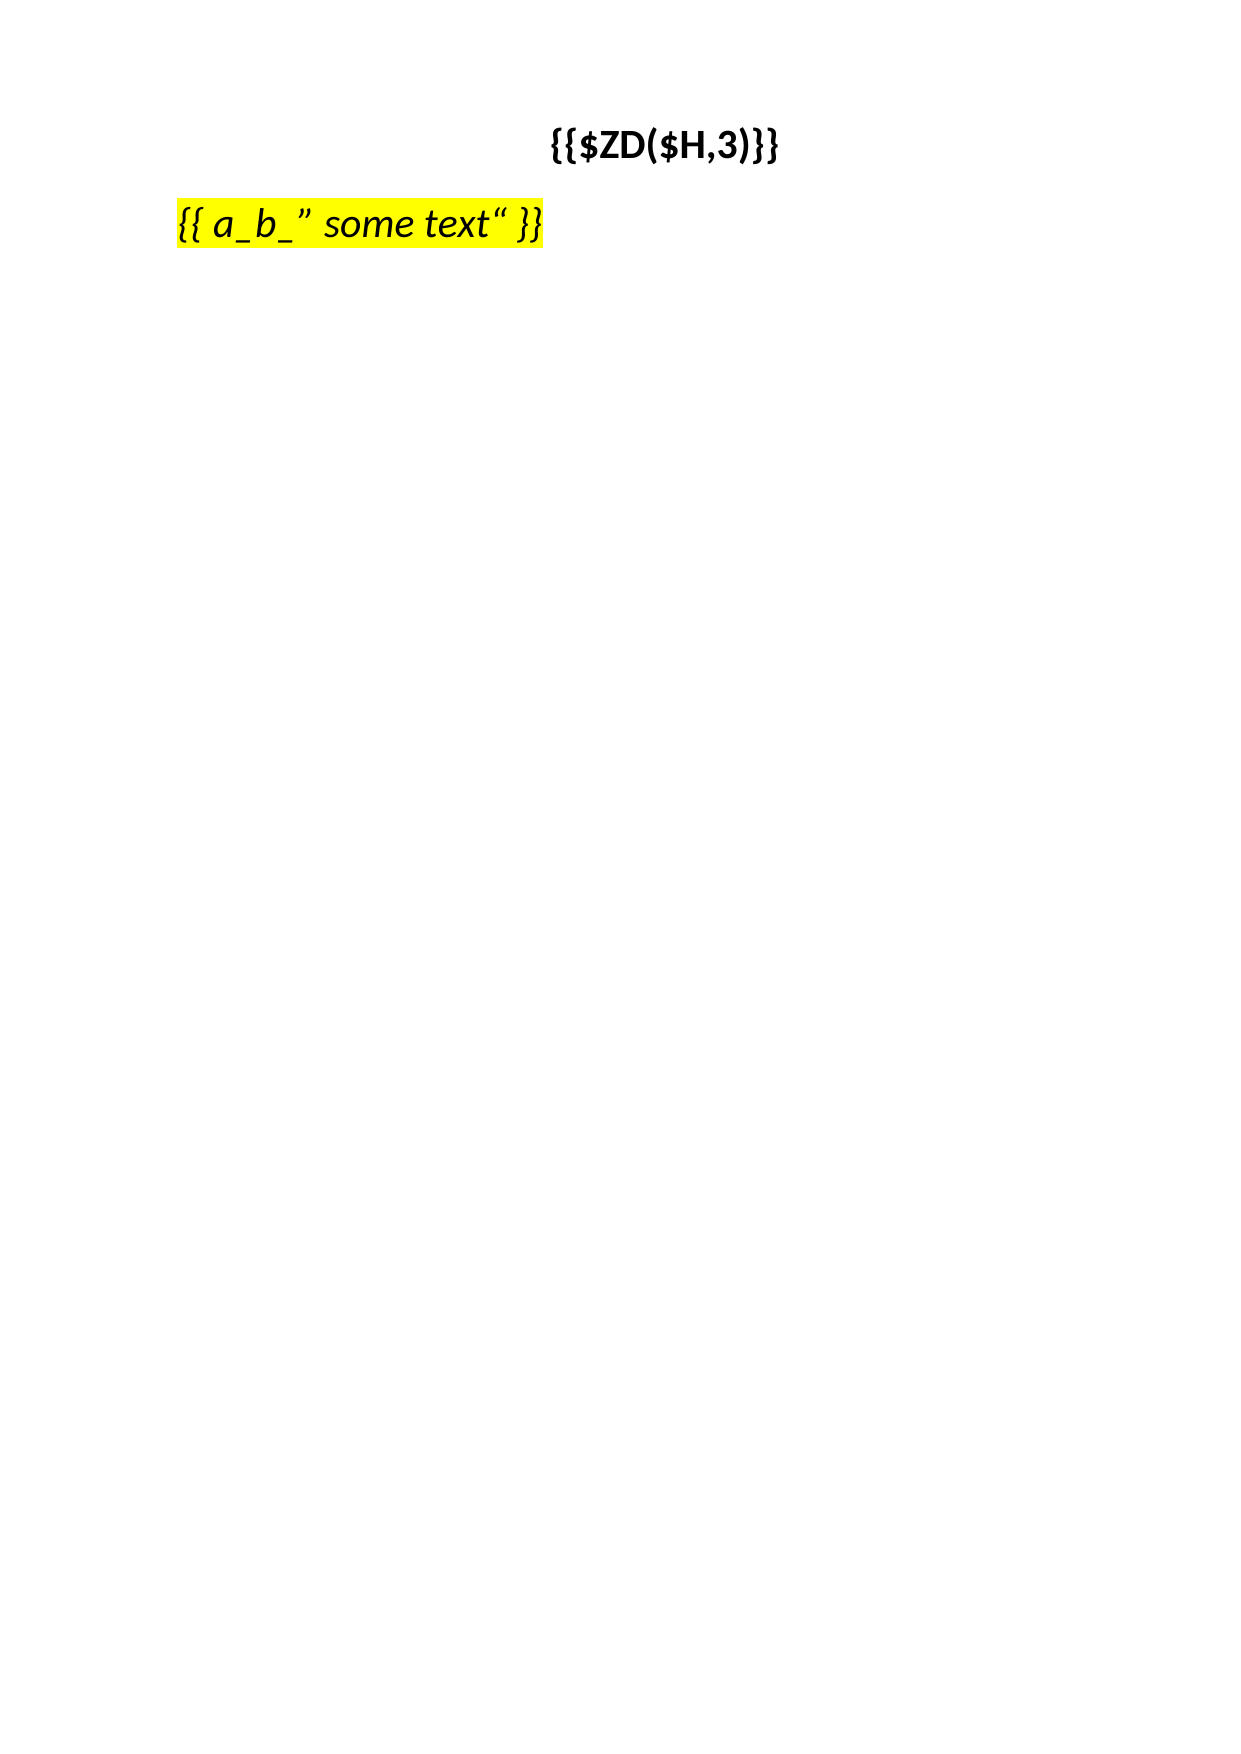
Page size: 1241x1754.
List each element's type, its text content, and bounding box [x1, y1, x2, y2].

text {{$ZD($H,3)}} [177, 118, 1152, 169]
text {{ a_b_” some text“ }} [177, 197, 1152, 248]
